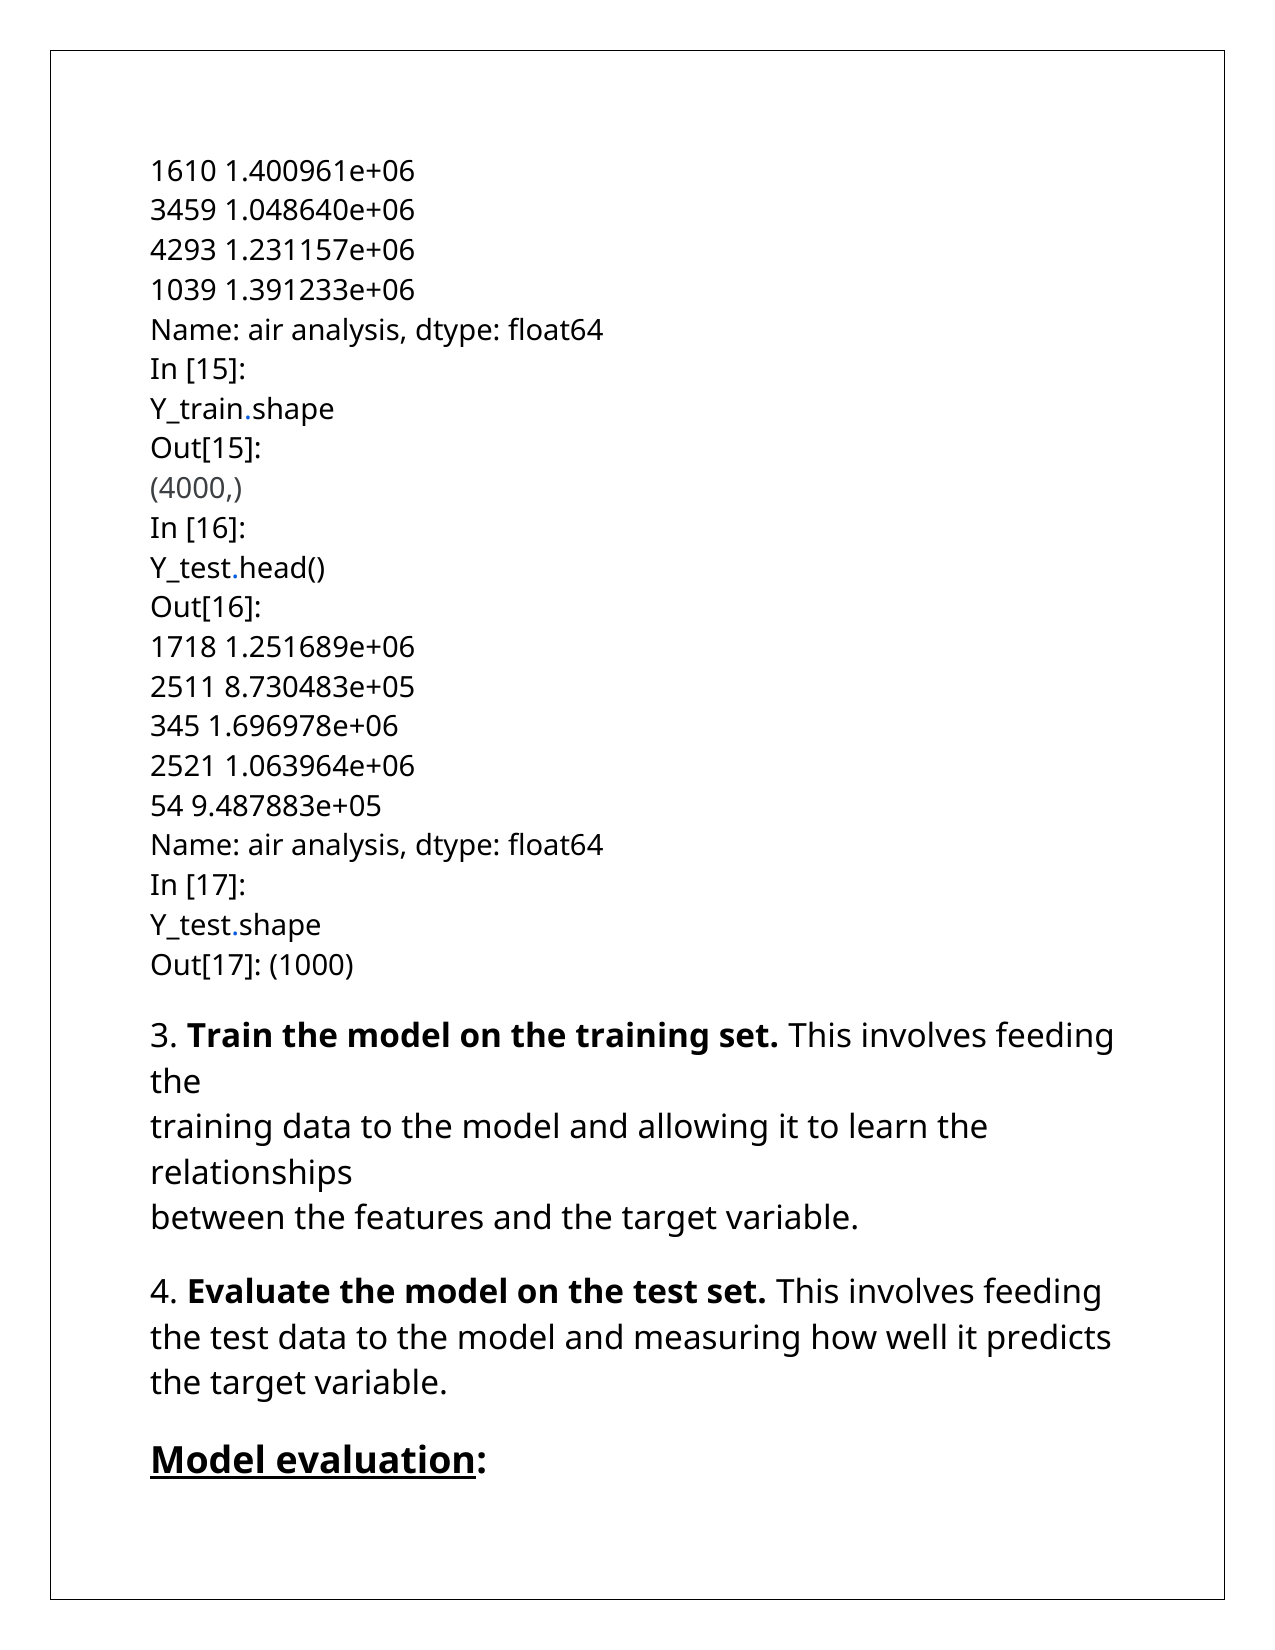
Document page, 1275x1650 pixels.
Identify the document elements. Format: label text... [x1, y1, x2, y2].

text Y_test.shape [150, 904, 1125, 944]
text 4. Evaluate the model on the test set. This involves feeding the test data to the model and measuring how well it predicts the target variable. [150, 1268, 1125, 1404]
text 2511 8.730483e+05 [150, 666, 1125, 706]
text 2521 1.063964e+06 [150, 745, 1125, 785]
text 1610 1.400961e+06 [150, 150, 1125, 190]
text Y_train.shape [150, 388, 1125, 428]
text Out[15]: [150, 428, 1125, 467]
text Name: air analysis, dtype: float64 [150, 309, 1125, 348]
text Y_test.head() [150, 547, 1125, 587]
text In [15]: [150, 348, 1125, 388]
text (4000,) [150, 467, 1125, 507]
text Name: air analysis, dtype: float64 [150, 825, 1125, 864]
text 3. Train the model on the training set. This involves feeding the [150, 1012, 1125, 1103]
text 4293 1.231157e+06 [150, 229, 1125, 269]
text 1718 1.251689e+06 [150, 626, 1125, 666]
text between the features and the target variable. [150, 1194, 1125, 1239]
text Out[17]: (1000) [150, 944, 1125, 983]
text Model evaluation: [150, 1433, 1125, 1484]
text 54 9.487883e+05 [150, 785, 1125, 825]
text 3459 1.048640e+06 [150, 190, 1125, 229]
text Out[16]: [150, 587, 1125, 626]
text 345 1.696978e+06 [150, 706, 1125, 745]
text 1039 1.391233e+06 [150, 269, 1125, 309]
text In [16]: [150, 507, 1125, 547]
text training data to the model and allowing it to learn the relationships [150, 1103, 1125, 1194]
text In [17]: [150, 864, 1125, 904]
